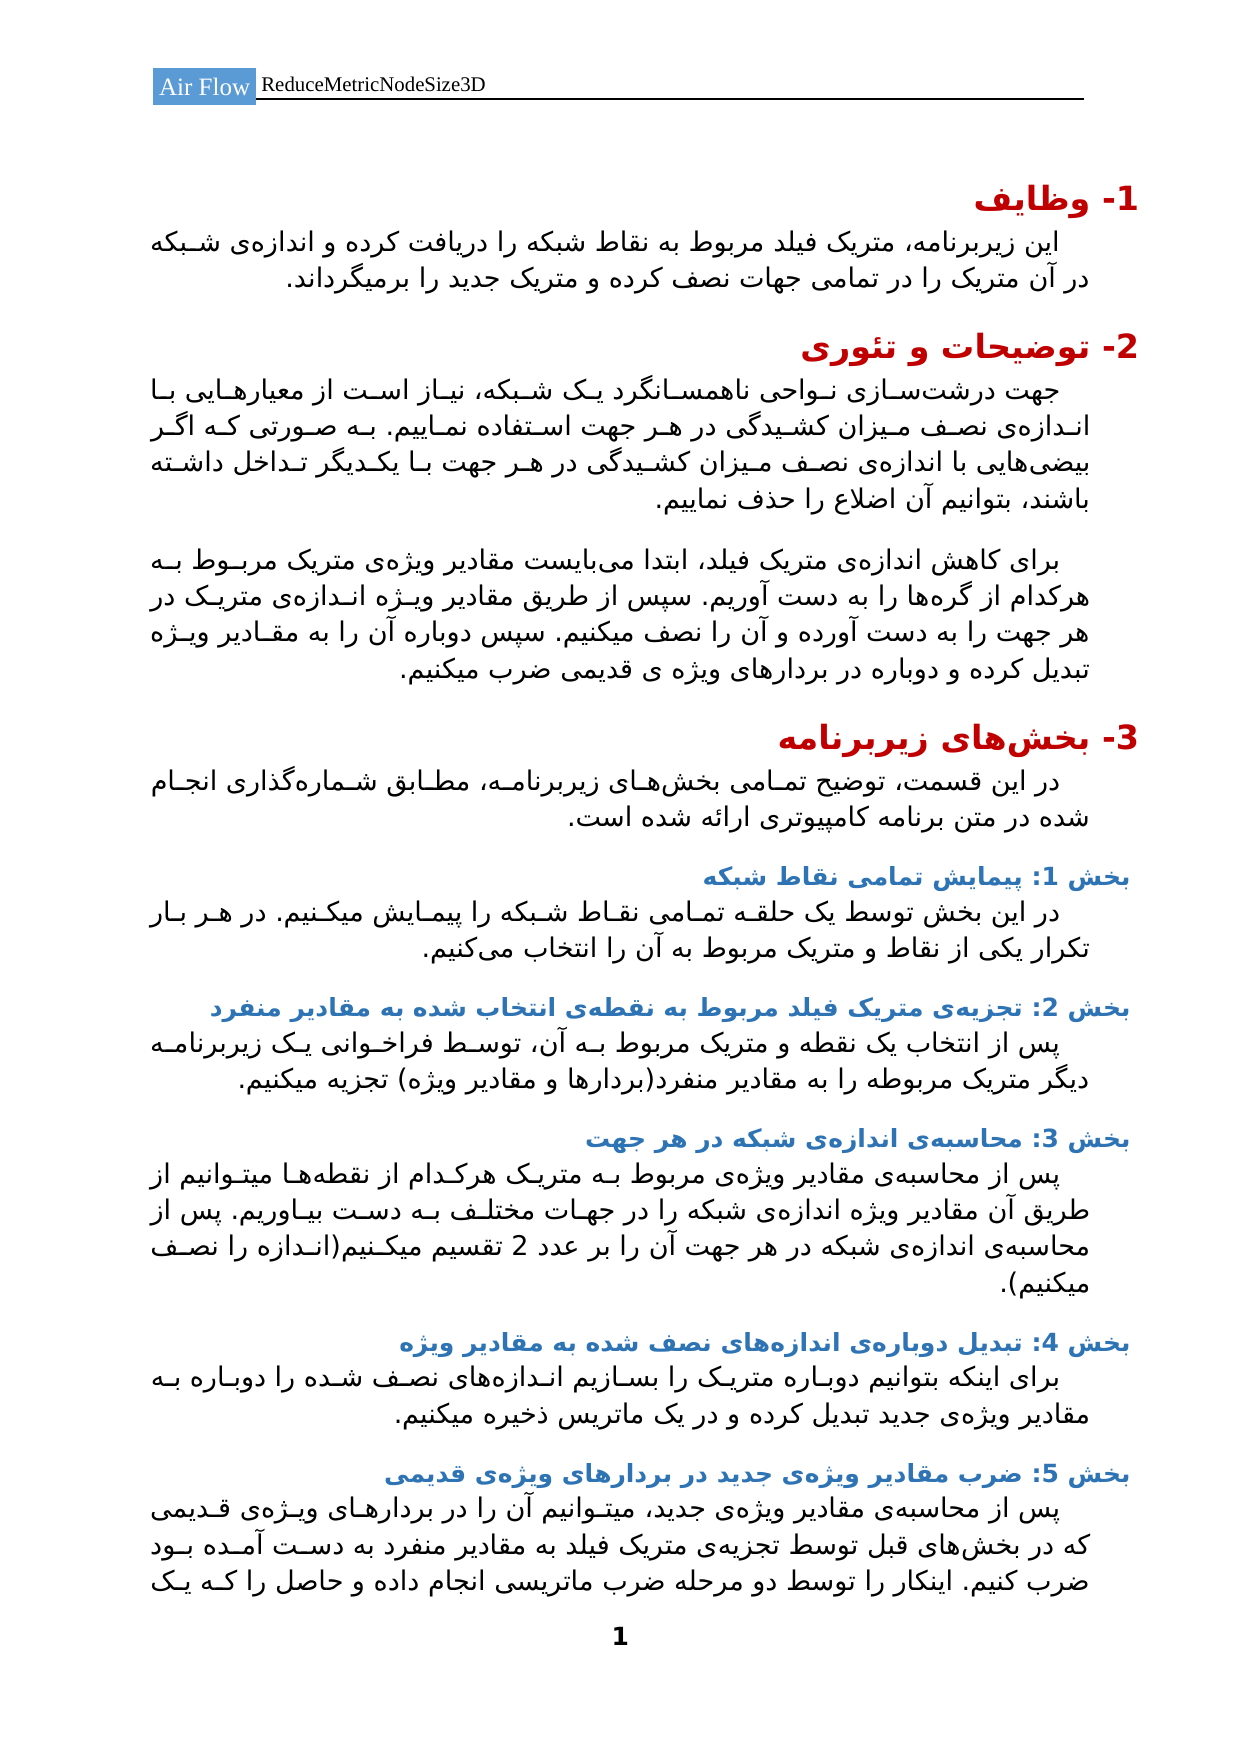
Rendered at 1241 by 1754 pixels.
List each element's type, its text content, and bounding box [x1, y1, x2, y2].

text وظایف [150, 179, 1090, 218]
text توضیحات و تئوری [150, 327, 1090, 366]
text جهت درشت‌سازی نواحی ناهمسانگرد یک شبکه، نیاز است از معیارهایی با اندازه‌ی نصف میزان کشیدگی در هر جهت استفاده نماییم. به صورتی که اگر بیضی‌هایی با اندازه‌ی نصف میزان کشیدگی در هر جهت با یکدیگر تداخل داشته باشند، بتوانیم آن اضلاع را حذف نماییم. [150, 374, 1090, 514]
text در این قسمت، توضیح تمامی بخش‌های زیربرنامه، مطابق شماره‌گذاری انجام شده در متن برنامه کامپیوتری ارائه شده است. [150, 765, 1090, 833]
text پیمایش تمامی نقاط شبکه [150, 862, 1023, 892]
text بخش‌های زیربرنامه [150, 718, 1090, 757]
text ضرب مقادیر ویژه‌ی جدید در بردارهای ویژه‌ی قدیمی [150, 1459, 1023, 1488]
text برای کاهش اندازه‌ی متریک فیلد، ابتدا می‌بایست مقادیر ویژه‌ی متریک مربوط به هرکدام از گره‌ها را به دست آوریم. سپس از طریق مقادیر ویژه اندازه‌ی متریک در هر جهت را به دست آورده و آن را نصف میکنیم. سپس دوباره آن را به مقادیر ویژه تبدیل کرده و دوباره در بردارهای ویژه ی قدیمی ضرب میکنیم. [150, 544, 1090, 684]
text پس از محاسبه‌ی مقادیر ویژه‌ی مربوط به متریک هرکدام از نقطه‌ها میتوانیم از طریق آن مقادیر ویژه اندازه‌ی شبکه را در جهات مختلف به دست بیاوریم. پس از محاسبه‌ی اندازه‌ی شبکه در هر جهت آن را بر عدد 2 تقسیم میکنیم(اندازه را نصف میکنیم). [150, 1158, 1090, 1298]
text برای اینکه بتوانیم دوباره متریک را بسازیم اندازه‌های نصف شده را دوباره به مقادیر ویژه‌ی جدید تبدیل کرده و در یک ماتریس ذخیره میکنیم. [150, 1362, 1090, 1429]
text پس از انتخاب یک نقطه و متریک مربوط به آن، توسط فراخوانی یک زیربرنامه دیگر متریک مربوطه را به مقادیر منفرد(بردارها و مقادیر ویژه) تجزیه میکنیم. [150, 1027, 1090, 1095]
text تجزیه‌ی متریک فیلد مربوط به نقطه‌ی انتخاب شده به مقادیر منفرد [150, 993, 1023, 1023]
text محاسبه‌ی اندازه‌ی شبکه در هر جهت [150, 1124, 1023, 1154]
text تبدیل دوباره‌ی اندازه‌های نصف شده به مقادیر ویژه [150, 1328, 1023, 1357]
text این زیربرنامه، متریک فیلد مربوط به نقاط شبکه را دریافت کرده و اندازه‌ی شبکه در آن متریک را در تمامی جهات نصف کرده و متریک جدید را برمیگرداند. [150, 226, 1090, 294]
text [150, 1493, 1090, 1597]
text در این بخش توسط یک حلقه تمامی نقاط شبکه را پیمایش میکنیم. در هر بار تکرار یکی از نقاط و متریک مربوط به آن را انتخاب می‌کنیم. [150, 896, 1090, 964]
